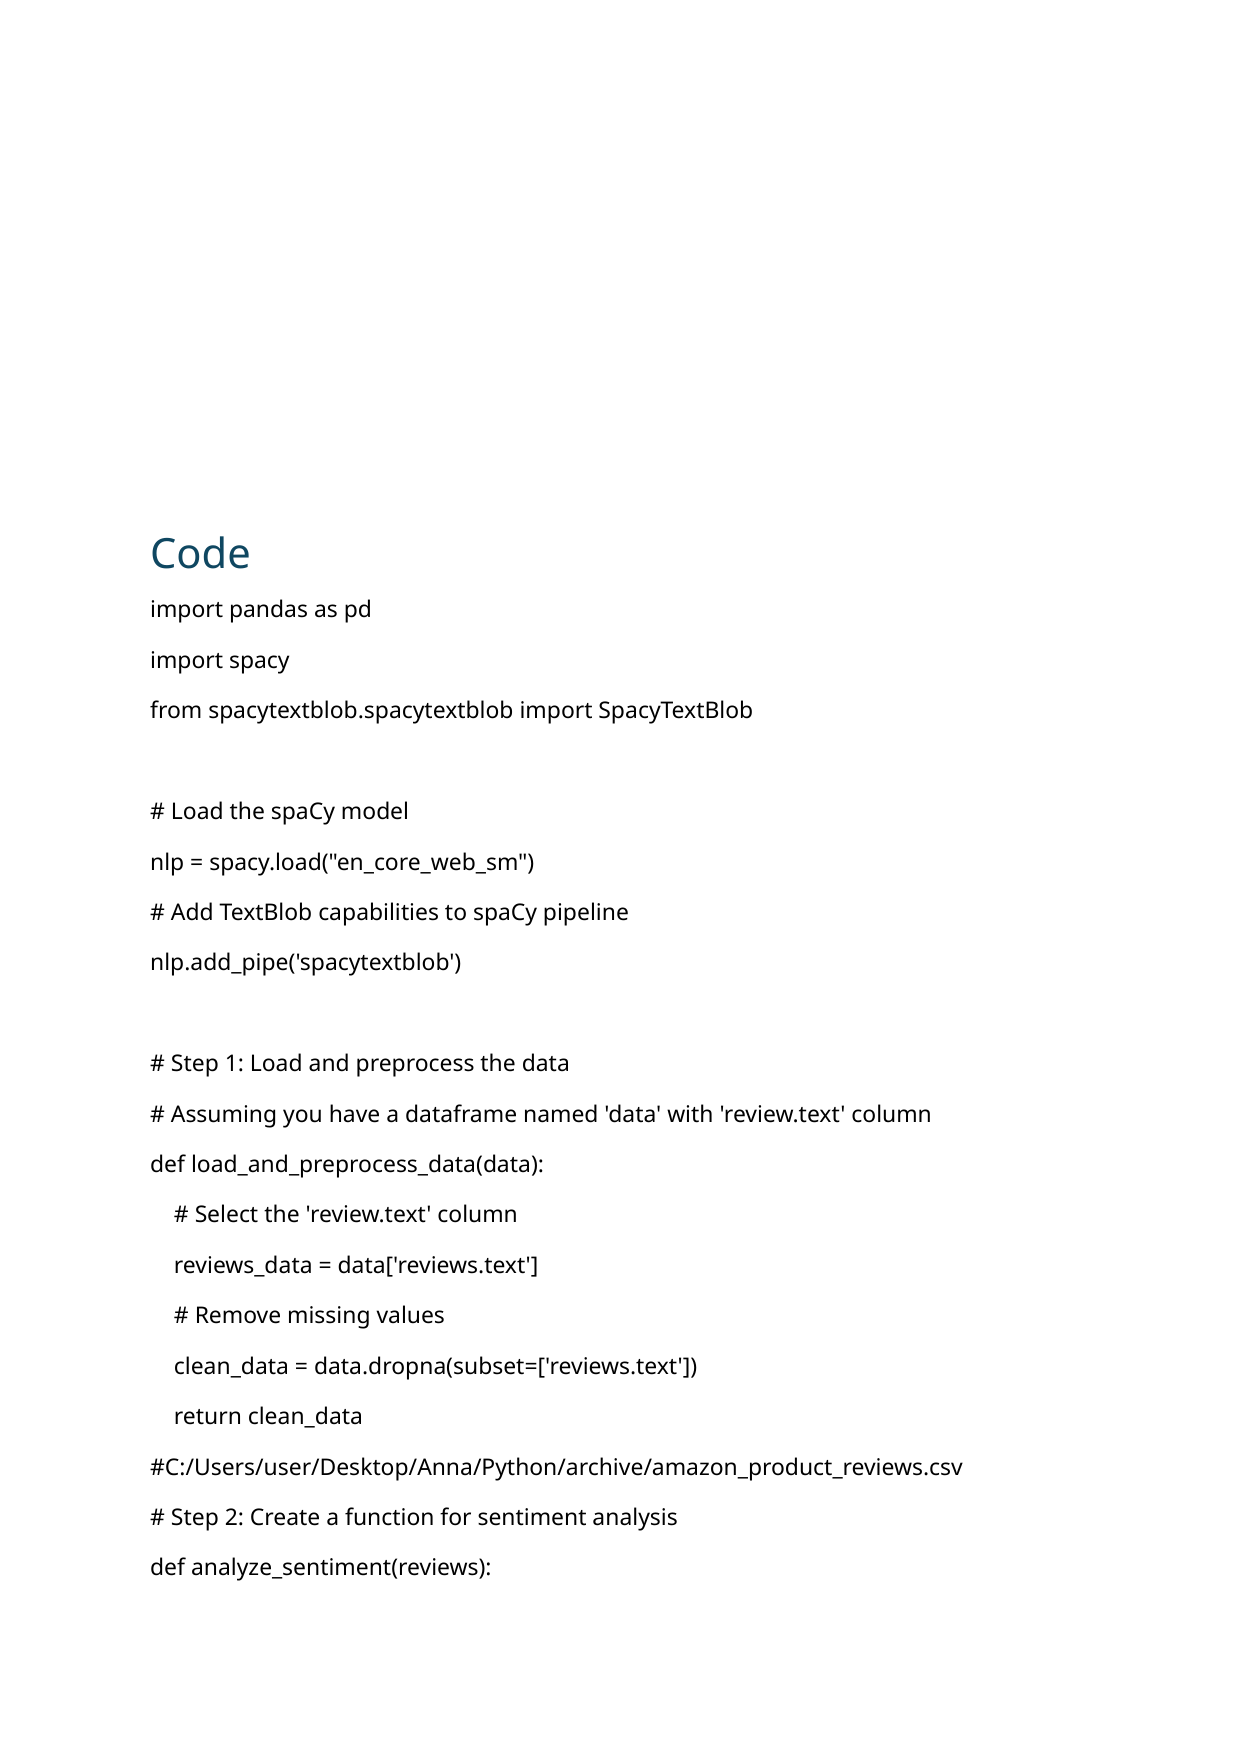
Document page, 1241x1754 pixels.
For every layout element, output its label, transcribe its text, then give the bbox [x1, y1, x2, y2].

text def load_and_preprocess_data(data): [150, 1148, 1090, 1179]
text import spacy [150, 644, 1090, 675]
text from spacytextblob.spacytextblob import SpacyTextBlob [150, 694, 1090, 725]
text # Load the spaCy model [150, 795, 1090, 826]
text import pandas as pd [150, 593, 1090, 624]
text # Add TextBlob capabilities to spaCy pipeline [150, 896, 1090, 927]
text #C:/Users/user/Desktop/Anna/Python/archive/amazon_product_reviews.csv [150, 1450, 1090, 1482]
text def analyze_sentiment(reviews): [150, 1551, 1090, 1582]
text # Assuming you have a dataframe named 'data' with 'review.text' column [150, 1097, 1090, 1129]
text nlp.add_pipe('spacytextblob') [150, 946, 1090, 977]
text return clean_data [150, 1400, 1090, 1431]
text # Select the 'review.text' column [150, 1198, 1090, 1229]
text # Step 1: Load and preprocess the data [150, 1047, 1090, 1078]
text # Step 2: Create a function for sentiment analysis [150, 1501, 1090, 1532]
subtitle Code [150, 524, 1090, 581]
text reviews_data = data['reviews.text'] [150, 1249, 1090, 1280]
text clean_data = data.dropna(subset=['reviews.text']) [150, 1349, 1090, 1381]
text # Remove missing values [150, 1299, 1090, 1330]
text nlp = spacy.load("en_core_web_sm") [150, 845, 1090, 877]
